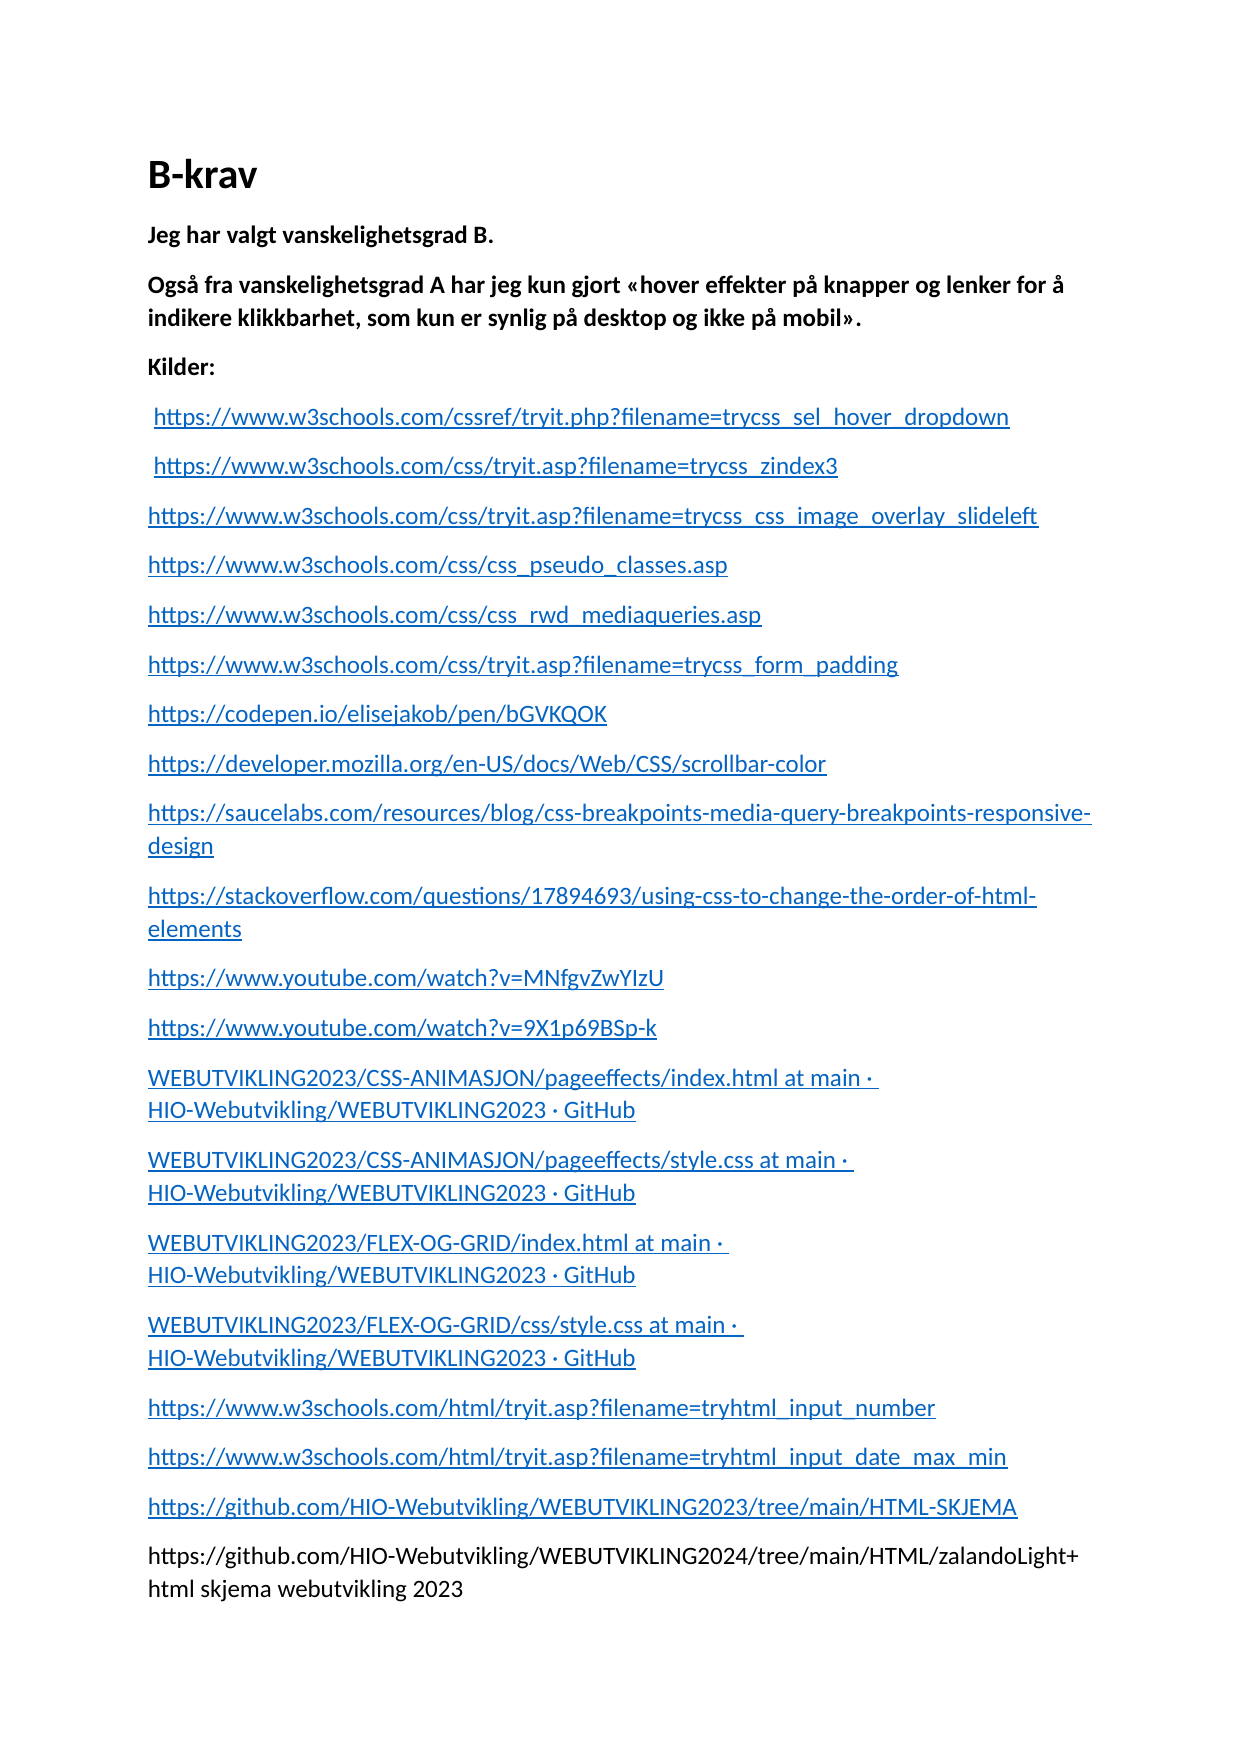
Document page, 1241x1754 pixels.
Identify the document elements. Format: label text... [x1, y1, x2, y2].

text Jeg har valgt vanskelighetsgrad B. [148, 219, 1093, 250]
text https://www.w3schools.com/css/css_pseudo_classes.asp [148, 549, 1093, 580]
text https://www.youtube.com/watch?v=9X1p69BSp-k [148, 1012, 1093, 1043]
text WEBUTVIKLING2023/FLEX-OG-GRID/css/style.css at main · HIO-Webutvikling/WEBUTVIKLING2023 · GitHub [148, 1309, 1093, 1373]
text https://www.w3schools.com/css/css_rwd_mediaqueries.asp [148, 599, 1093, 630]
text https://saucelabs.com/resources/blog/css-breakpoints-media-query-breakpoints-responsive-design [148, 797, 1093, 861]
text https://www.w3schools.com/css/tryit.asp?filename=trycss_zindex3 [148, 450, 1093, 481]
text https://github.com/HIO-Webutvikling/WEBUTVIKLING2024/tree/main/HTML/zalandoLight+ html skjema webutvikling 2023 [148, 1540, 1093, 1604]
text https://www.w3schools.com/html/tryit.asp?filename=tryhtml_input_date_max_min [148, 1441, 1093, 1472]
text WEBUTVIKLING2023/FLEX-OG-GRID/index.html at main · HIO-Webutvikling/WEBUTVIKLING2023 · GitHub [148, 1227, 1093, 1290]
text https://www.w3schools.com/css/tryit.asp?filename=trycss_form_padding [148, 649, 1093, 679]
text https://www.youtube.com/watch?v=MNfgvZwYIzU [148, 962, 1093, 993]
text https://github.com/HIO-Webutvikling/WEBUTVIKLING2023/tree/main/HTML-SKJEMA [148, 1491, 1093, 1521]
text WEBUTVIKLING2023/CSS-ANIMASJON/pageeffects/style.css at main · HIO-Webutvikling/WEBUTVIKLING2023 · GitHub [148, 1144, 1093, 1208]
text https://www.w3schools.com/cssref/tryit.php?filename=trycss_sel_hover_dropdown [148, 401, 1093, 431]
text https://codepen.io/elisejakob/pen/bGVKQOK [148, 698, 1093, 729]
text https://www.w3schools.com/html/tryit.asp?filename=tryhtml_input_number [148, 1392, 1093, 1422]
text https://www.w3schools.com/css/tryit.asp?filename=trycss_css_image_overlay_slideleft [148, 500, 1093, 531]
text https://stackoverflow.com/questions/17894693/using-css-to-change-the-order-of-html-elements [148, 880, 1093, 943]
text Også fra vanskelighetsgrad A har jeg kun gjort «hover effekter på knapper og lenker for å indikere klikkbarhet, som kun er synlig på desktop og ikke på mobil». [148, 269, 1093, 332]
text https://developer.mozilla.org/en-US/docs/Web/CSS/scrollbar-color [148, 748, 1093, 778]
text Kilder: [148, 351, 1093, 382]
text B-krav [148, 148, 1093, 198]
text WEBUTVIKLING2023/CSS-ANIMASJON/pageeffects/index.html at main · HIO-Webutvikling/WEBUTVIKLING2023 · GitHub [148, 1062, 1093, 1125]
